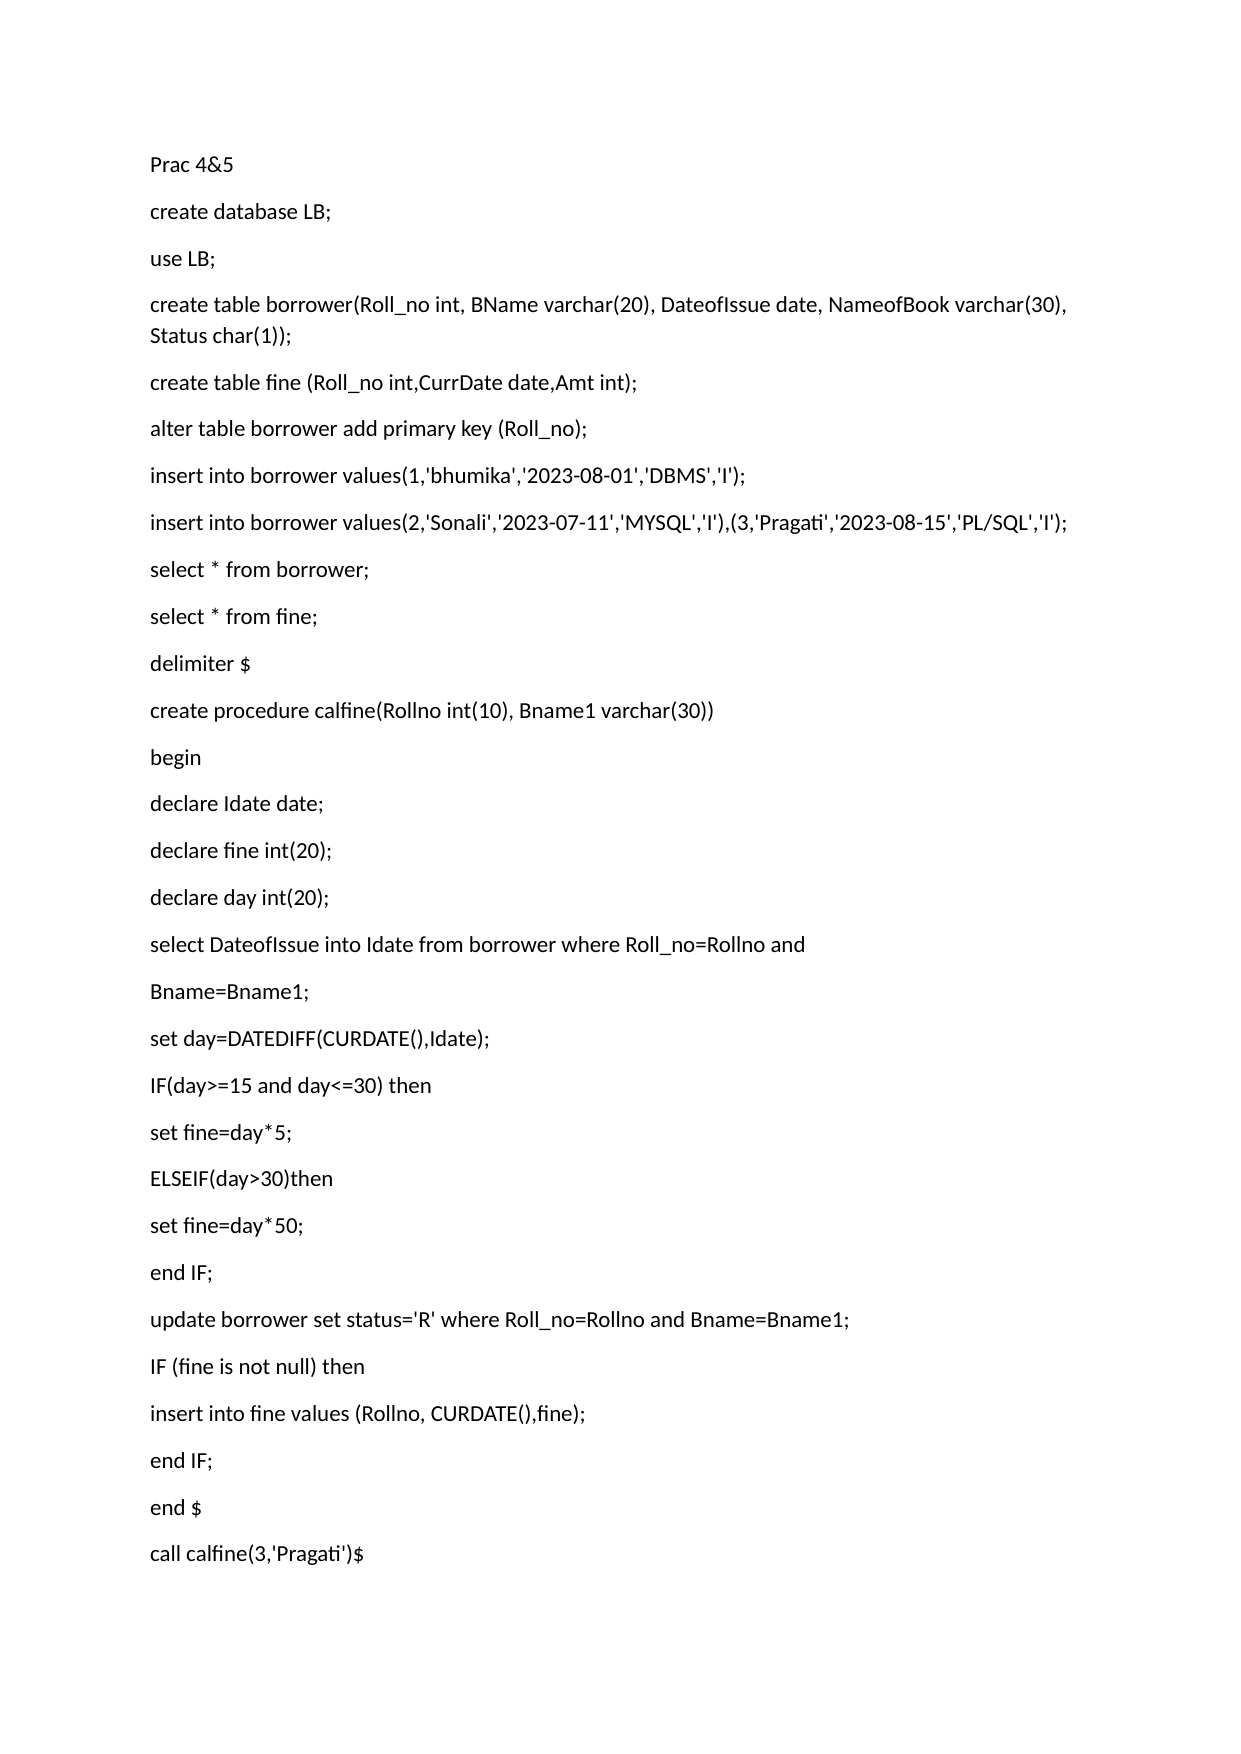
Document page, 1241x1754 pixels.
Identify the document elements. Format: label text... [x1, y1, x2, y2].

text end $ [150, 1493, 1090, 1521]
text select * from borrower; [150, 555, 1090, 583]
text insert into borrower values(1,'bhumika','2023-08-01','DBMS','I'); [150, 461, 1090, 489]
text create database LB; [150, 197, 1090, 225]
text use LB; [150, 244, 1090, 272]
text insert into fine values (Rollno, CURDATE(),fine); [150, 1399, 1090, 1427]
text select DateofIssue into Idate from borrower where Roll_no=Rollno and [150, 930, 1090, 958]
text declare day int(20); [150, 883, 1090, 911]
text set day=DATEDIFF(CURDATE(),Idate); [150, 1024, 1090, 1052]
text create procedure calfine(Rollno int(10), Bname1 varchar(30)) [150, 696, 1090, 724]
text call calfine(3,'Pragati')$ [150, 1539, 1090, 1568]
text end IF; [150, 1446, 1090, 1474]
text IF(day>=15 and day<=30) then [150, 1071, 1090, 1099]
text insert into borrower values(2,'Sonali','2023-07-11','MYSQL','I'),(3,'Pragati','2023-08-15','PL/SQL','I'); [150, 508, 1090, 536]
text create table fine (Roll_no int,CurrDate date,Amt int); [150, 368, 1090, 396]
text create table borrower(Roll_no int, BName varchar(20), DateofIssue date, NameofBook varchar(30), Status char(1)); [150, 291, 1090, 349]
text delimiter $ [150, 649, 1090, 677]
text begin [150, 743, 1090, 771]
text Prac 4&5 [150, 150, 1090, 178]
text update borrower set status='R' where Roll_no=Rollno and Bname=Bname1; [150, 1305, 1090, 1333]
text alter table borrower add primary key (Roll_no); [150, 414, 1090, 443]
text declare Idate date; [150, 789, 1090, 818]
text ELSEIF(day>30)then [150, 1164, 1090, 1193]
text select * from fine; [150, 602, 1090, 630]
text declare fine int(20); [150, 836, 1090, 864]
text set fine=day*50; [150, 1211, 1090, 1239]
text Bname=Bname1; [150, 977, 1090, 1005]
text IF (fine is not null) then [150, 1352, 1090, 1380]
text set fine=day*5; [150, 1118, 1090, 1146]
text end IF; [150, 1258, 1090, 1286]
